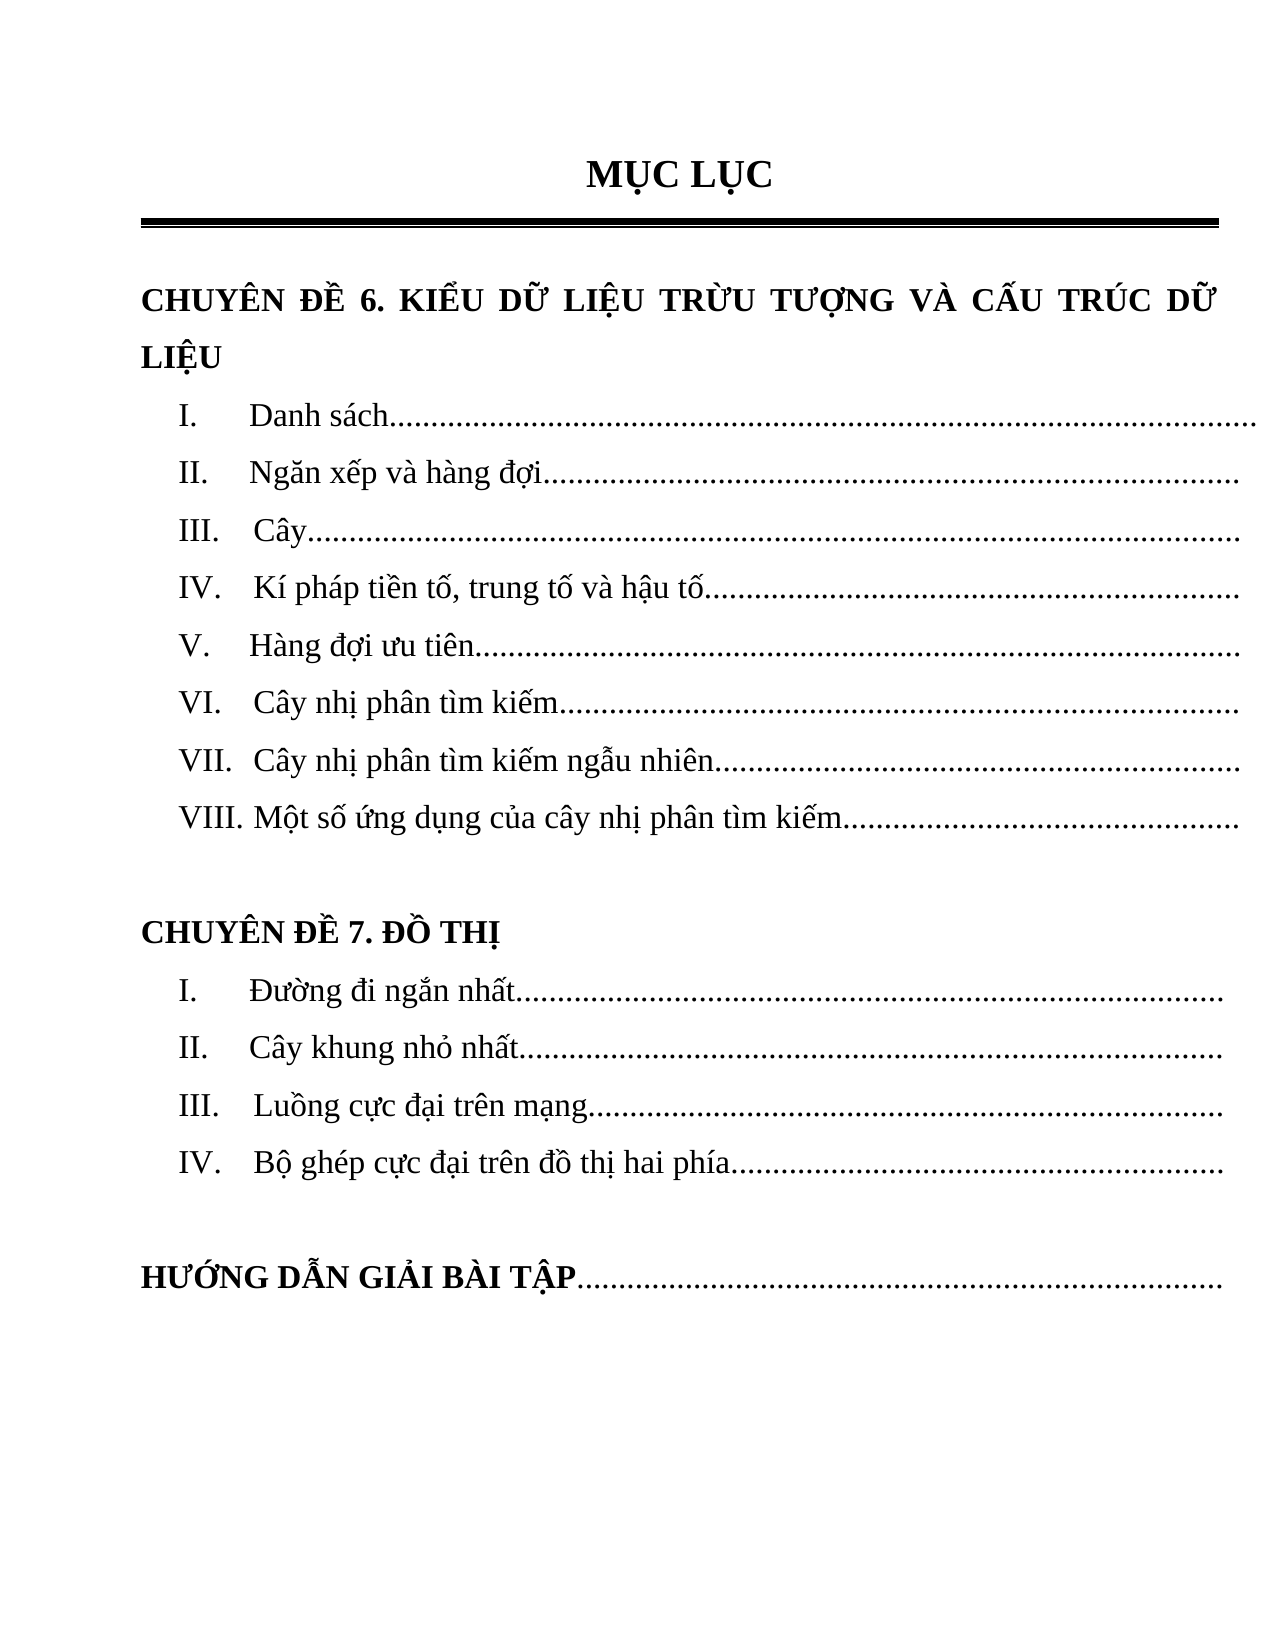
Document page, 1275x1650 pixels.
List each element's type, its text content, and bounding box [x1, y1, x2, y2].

list Ngăn xếp và hàng đợi 14 [178, 452, 1219, 491]
list Đường đi ngắn nhất 111 [178, 970, 1219, 1008]
list Luồng cực đại trên mạng 166 [178, 1085, 1219, 1123]
list Một số ứng dụng của cây nhị phân tìm kiếm 78 [178, 797, 1219, 836]
list Cây nhị phân tìm kiếm 50 [178, 682, 1219, 721]
list Kí pháp tiền tố, trung tố và hậu tố 37 [178, 567, 1219, 606]
text CHUYÊN ĐỀ 7. ĐỒ THỊ [141, 912, 1219, 951]
list Bộ ghép cực đại trên đồ thị hai phía 220 [178, 1142, 1219, 1181]
list Cây nhị phân tìm kiếm ngẫu nhiên 70 [178, 740, 1219, 778]
text HƯỚNG DẪN GIẢI BÀI TẬP 235 [141, 1257, 1219, 1296]
text MỤC LỤC [141, 150, 1219, 196]
text CHUYÊN ĐỀ 6. KIỂU DỮ LIỆU TRỪU TƯỢNG VÀ CẤU TRÚC DỮ LIỆU [141, 280, 1219, 376]
list Hàng đợi ưu tiên 50 [178, 625, 1219, 663]
list Cây khung nhỏ nhất 148 [178, 1027, 1219, 1066]
list Danh sách 5 [178, 395, 1219, 433]
list Cây 25 [178, 510, 1219, 548]
